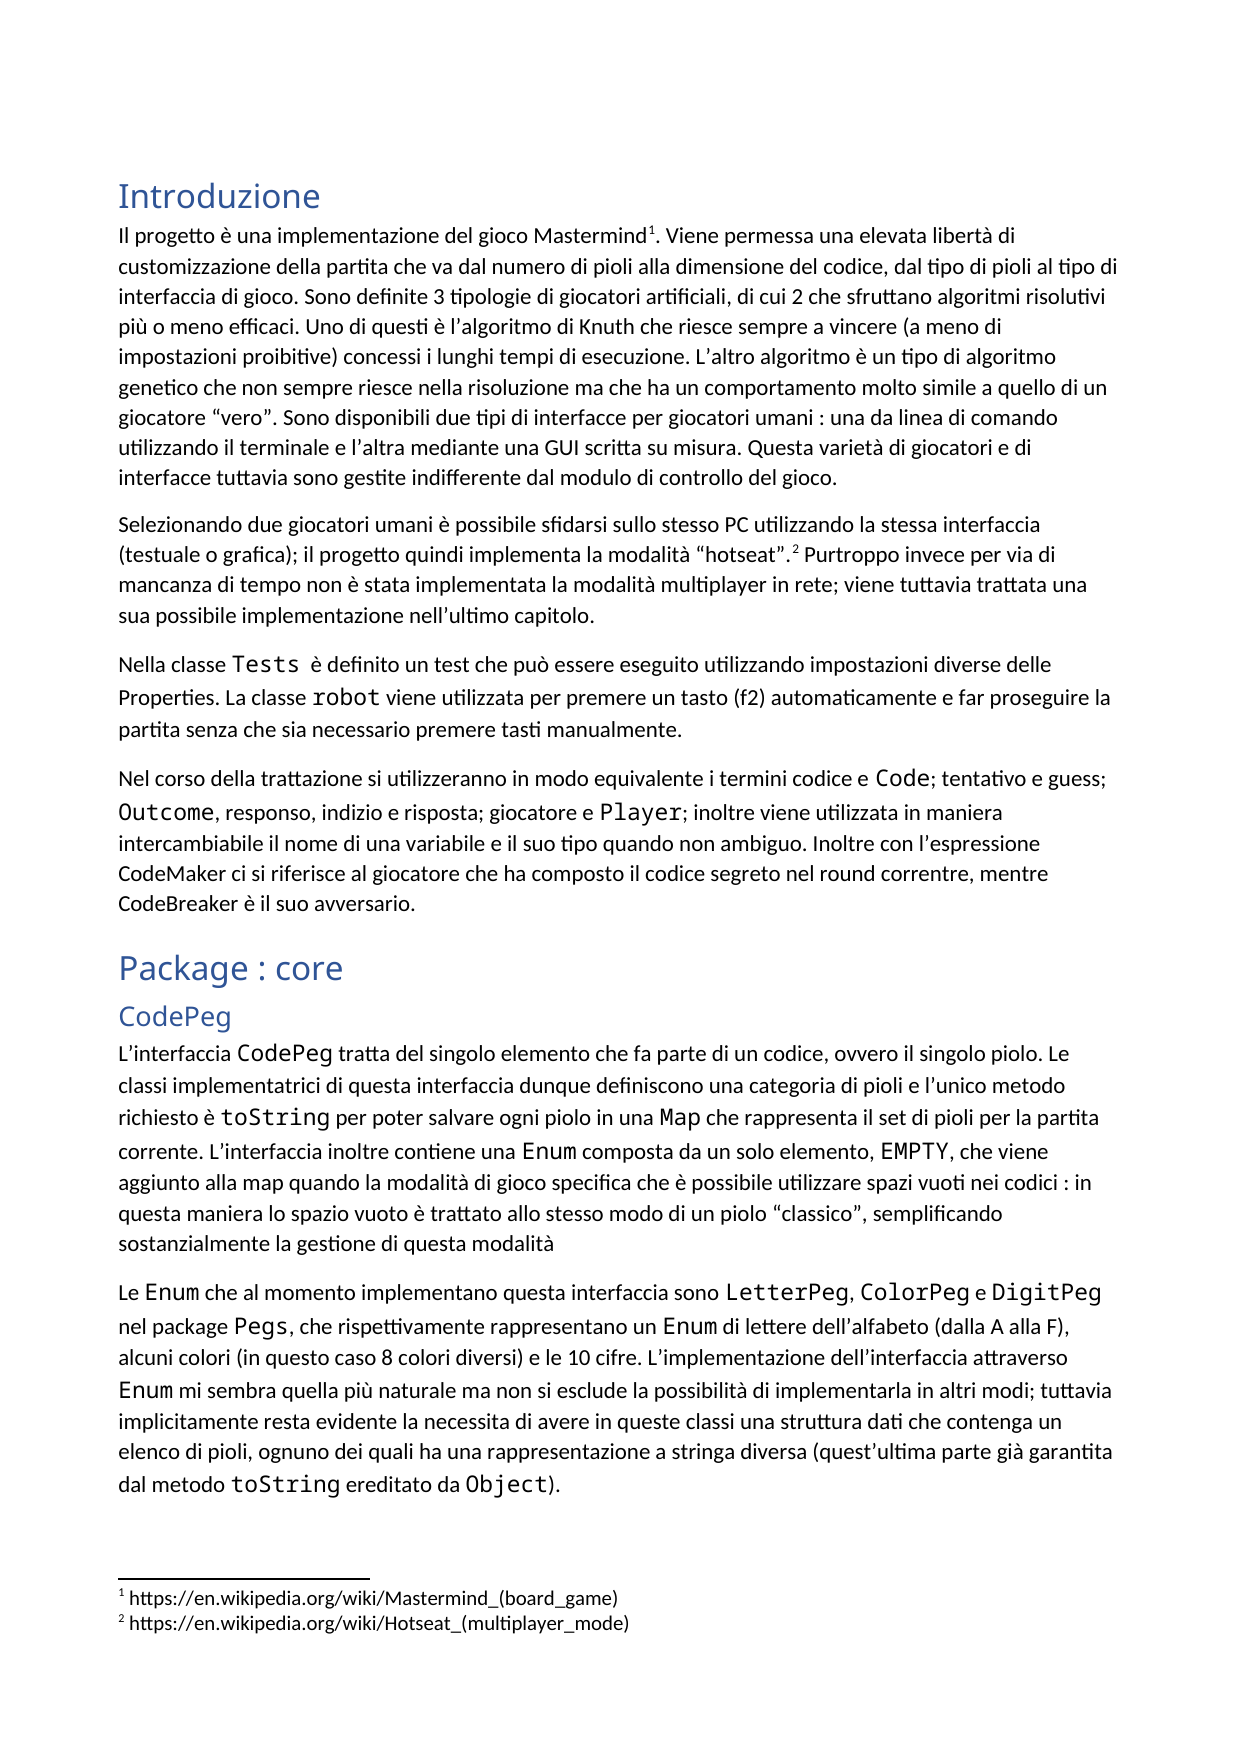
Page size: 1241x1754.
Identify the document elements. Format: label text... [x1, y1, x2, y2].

text Le Enum che al momento implementano questa interfaccia sono LetterPeg, ColorPeg e DigitPeg nel package Pegs, che rispettivamente rappresentano un Enum di lettere dell’alfabeto (dalla A alla F), alcuni colori (in questo caso 8 colori diversi) e le 10 cifre. L’implementazione dell’interfaccia attraverso Enum mi sembra quella più naturale ma non si esclude la possibilità di implementarla in altri modi; tuttavia implicitamente resta evidente la necessita di avere in queste classi una struttura dati che contenga un elenco di pioli, ognuno dei quali ha una rappresentazione a stringa diversa (quest’ultima parte già garantita dal metodo toString ereditato da Object). [118, 1276, 1122, 1499]
text Nella classe Tests è definito un test che può essere eseguito utilizzando impostazioni diverse delle Properties. La classe robot viene utilizzata per premere un tasto (f2) automaticamente e far proseguire la partita senza che sia necessario premere tasti manualmente. [118, 648, 1122, 743]
subtitle Package : core [118, 944, 1122, 990]
text L’interfaccia CodePeg tratta del singolo elemento che fa parte di un codice, ovvero il singolo piolo. Le classi implementatrici di questa interfaccia dunque definiscono una categoria di pioli e l’unico metodo richiesto è toString per poter salvare ogni piolo in una Map che rappresenta il set di pioli per la partita corrente. L’interfaccia inoltre contiene una Enum composta da un solo elemento, EMPTY, che viene aggiunto alla map quando la modalità di gioco specifica che è possibile utilizzare spazi vuoti nei codici : in questa maniera lo spazio vuoto è trattato allo stesso modo di un piolo “classico”, semplificando sostanzialmente la gestione di questa modalità [118, 1037, 1122, 1257]
subtitle CodePeg [118, 998, 1122, 1034]
text Nel corso della trattazione si utilizzeranno in modo equivalente i termini codice e Code; tentativo e guess; Outcome, responso, indizio e risposta; giocatore e Player; inoltre viene utilizzata in maniera intercambiabile il nome di una variabile e il suo tipo quando non ambiguo. Inoltre con l’espressione CodeMaker ci si riferisce al giocatore che ha composto il codice segreto nel round correntre, mentre CodeBreaker è il suo avversario. [118, 762, 1122, 917]
subtitle Introduzione [118, 173, 1122, 218]
text Il progetto è una implementazione del gioco Mastermind. Viene permessa una elevata libertà di customizzazione della partita che va dal numero di pioli alla dimensione del codice, dal tipo di pioli al tipo di interfaccia di gioco. Sono definite 3 tipologie di giocatori artificiali, di cui 2 che sfruttano algoritmi risolutivi più o meno efficaci. Uno di questi è l’algoritmo di Knuth che riesce sempre a vincere (a meno di impostazioni proibitive) concessi i lunghi tempi di esecuzione. L’altro algoritmo è un tipo di algoritmo genetico che non sempre riesce nella risoluzione ma che ha un comportamento molto simile a quello di un giocatore “vero”. Sono disponibili due tipi di interfacce per giocatori umani : una da linea di comando utilizzando il terminale e l’altra mediante una GUI scritta su misura. Questa varietà di giocatori e di interfacce tuttavia sono gestite indifferente dal modulo di controllo del gioco. [118, 222, 1122, 491]
text Selezionando due giocatori umani è possibile sfidarsi sullo stesso PC utilizzando la stessa interfaccia (testuale o grafica); il progetto quindi implementa la modalità “hotseat”. Purtroppo invece per via di mancanza di tempo non è stata implementata la modalità multiplayer in rete; viene tuttavia trattata una sua possibile implementazione nell’ultimo capitolo. [118, 510, 1122, 629]
